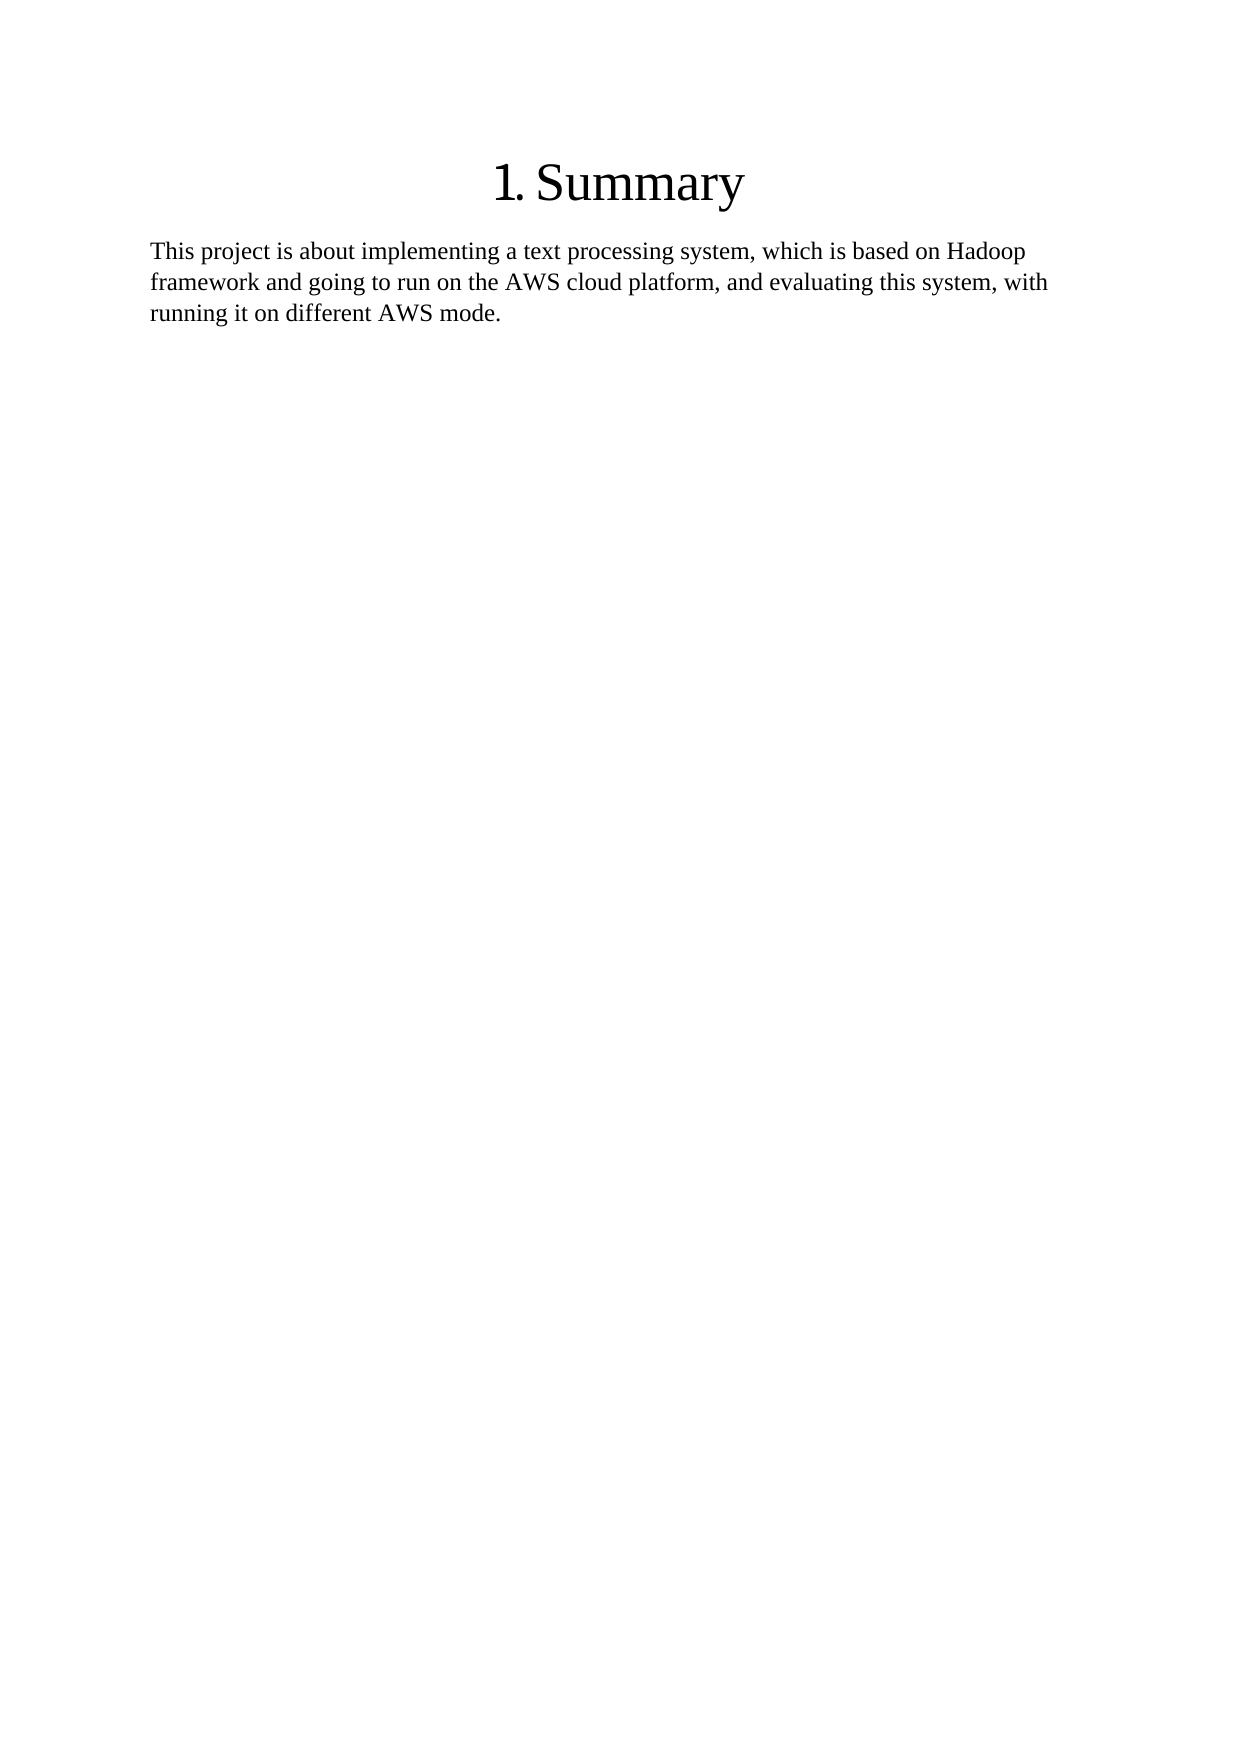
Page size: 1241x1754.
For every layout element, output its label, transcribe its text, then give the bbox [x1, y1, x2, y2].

text This project is about implementing a text processing system, which is based on Hadoop framework and going to run on the AWS cloud platform, and evaluating this system, with running it on different AWS mode. [150, 236, 1090, 327]
subtitle Summary [150, 150, 1090, 214]
